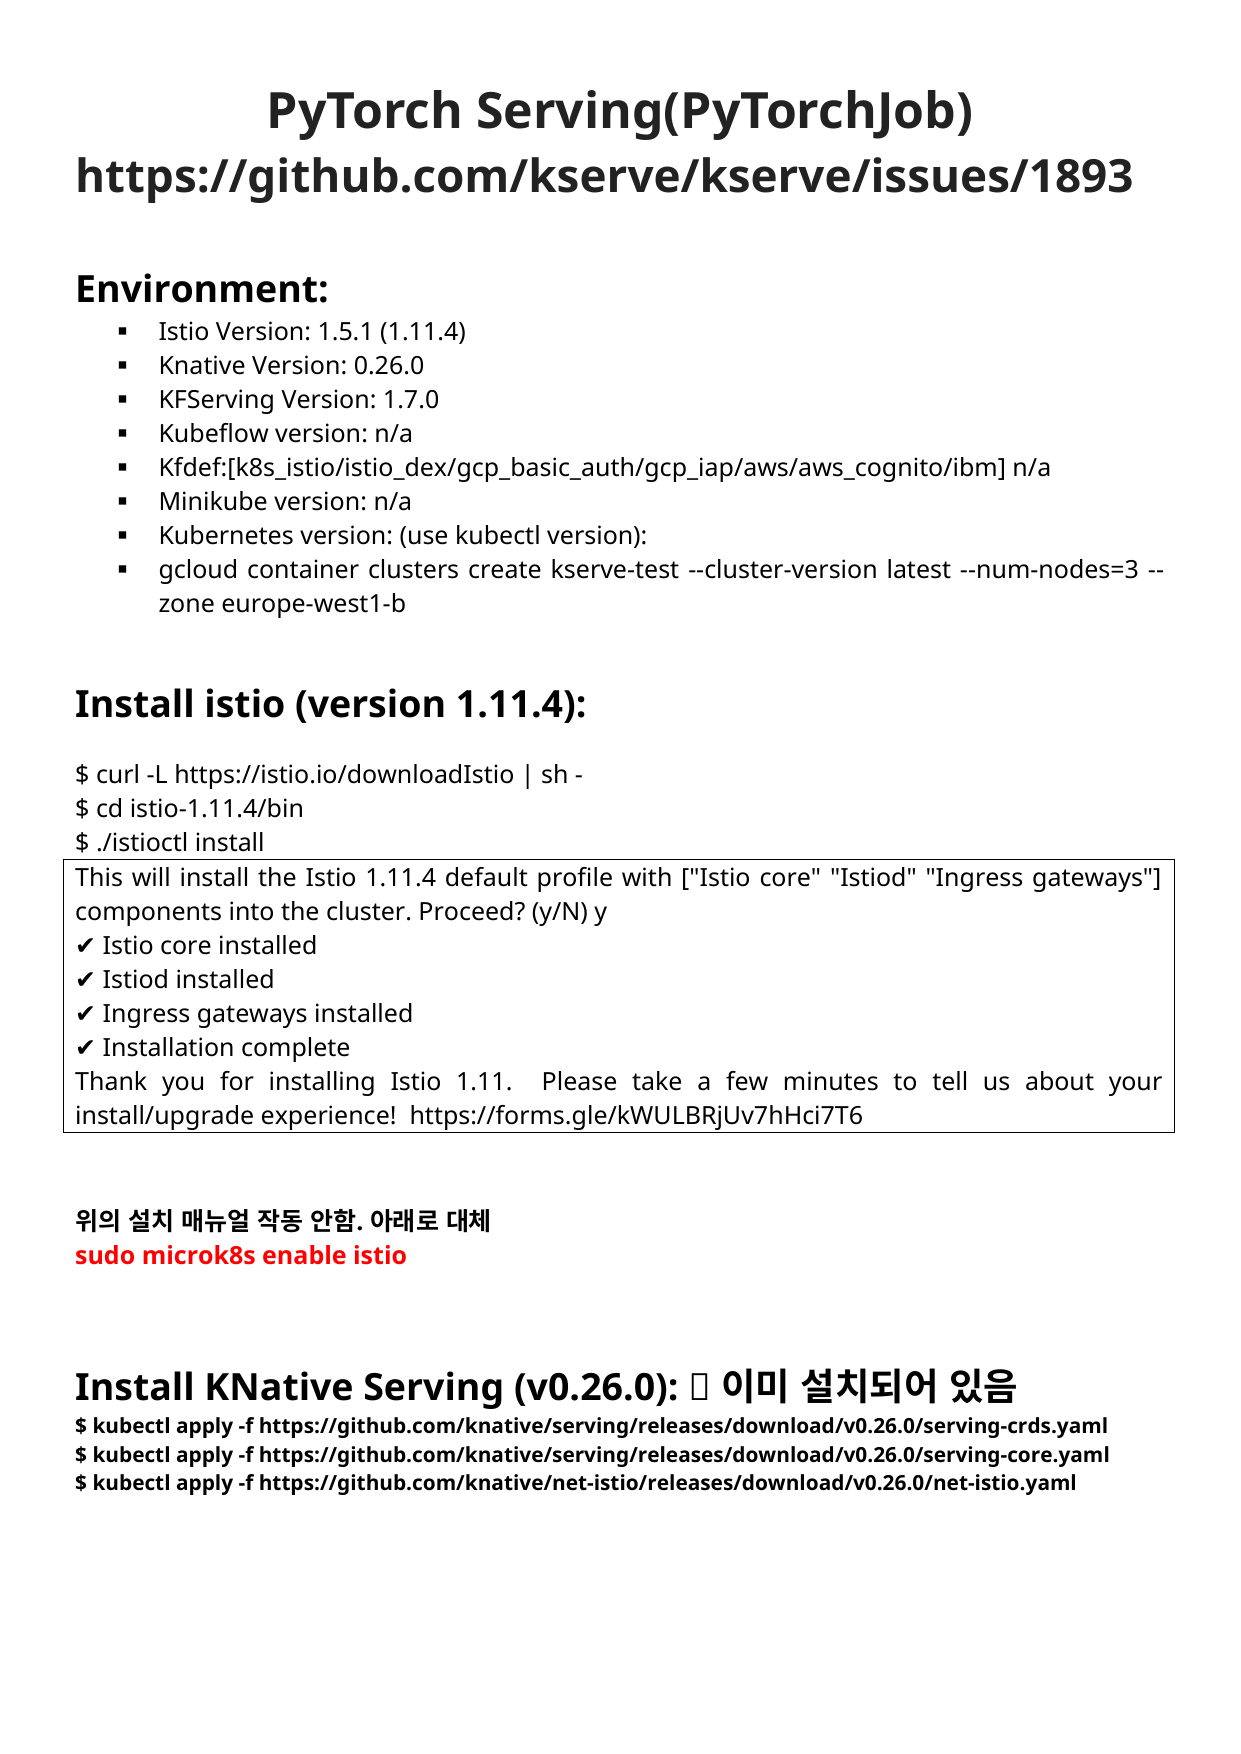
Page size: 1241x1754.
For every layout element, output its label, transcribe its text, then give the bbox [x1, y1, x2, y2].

text $ kubectl apply -f https://github.com/knative/serving/releases/download/v0.26.0/serving-core.yaml [75, 1440, 1165, 1468]
text $ kubectl apply -f https://github.com/knative/serving/releases/download/v0.26.0/serving-crds.yaml [75, 1411, 1165, 1440]
list gcloud container clusters create kserve-test --cluster-version latest --num-nodes=3 --zone europe-west1-b [117, 552, 1165, 620]
text 위의 설치 매뉴얼 작동 안함. 아래로 대체 [75, 1201, 1165, 1237]
table_header This will install the Istio 1.11.4 default profile with ["Istio core" "Istiod" "Ingress gateways"] components into the cluster. Proceed? (y/N) y ✔ Istio core installed ✔ Istiod installed ✔ Ingress gateways installed ✔ Installation complete Thank you for installing Istio 1.11. Please take a few minutes to tell us about your install/upgrade experience! https://forms.gle/kWULBRjUv7hHci7T6 [64, 860, 1174, 1132]
text $ ./istioctl install [75, 824, 1165, 858]
text Environment: [75, 262, 1165, 313]
list Istio Version: 1.5.1 (1.11.4) [117, 313, 1165, 347]
text $ cd istio-1.11.4/bin [75, 790, 1165, 824]
text $ kubectl apply -f https://github.com/knative/net-istio/releases/download/v0.26.0/net-istio.yaml [75, 1468, 1165, 1497]
list KFServing Version: 1.7.0 [117, 382, 1165, 416]
list Minikube version: n/a [117, 484, 1165, 518]
text sudo microk8s enable istio [75, 1237, 1165, 1272]
text PyTorch Serving(PyTorchJob) [75, 75, 1165, 143]
list Kubernetes version: (use kubectl version): [117, 518, 1165, 552]
text $ curl -L https://istio.io/downloadIstio | sh - [75, 756, 1165, 790]
list Kubeflow version: n/a [117, 416, 1165, 450]
list Kfdef:[k8s_istio/istio_dex/gcp_basic_auth/gcp_iap/aws/aws_cognito/ibm] n/a [117, 450, 1165, 484]
text https://github.com/kserve/kserve/issues/1893 [75, 143, 1165, 206]
text Install istio (version 1.11.4): [75, 677, 1165, 728]
text Install KNative Serving (v0.26.0):  이미 설치되어 있음 [75, 1357, 1165, 1411]
list Knative Version: 0.26.0 [117, 347, 1165, 382]
